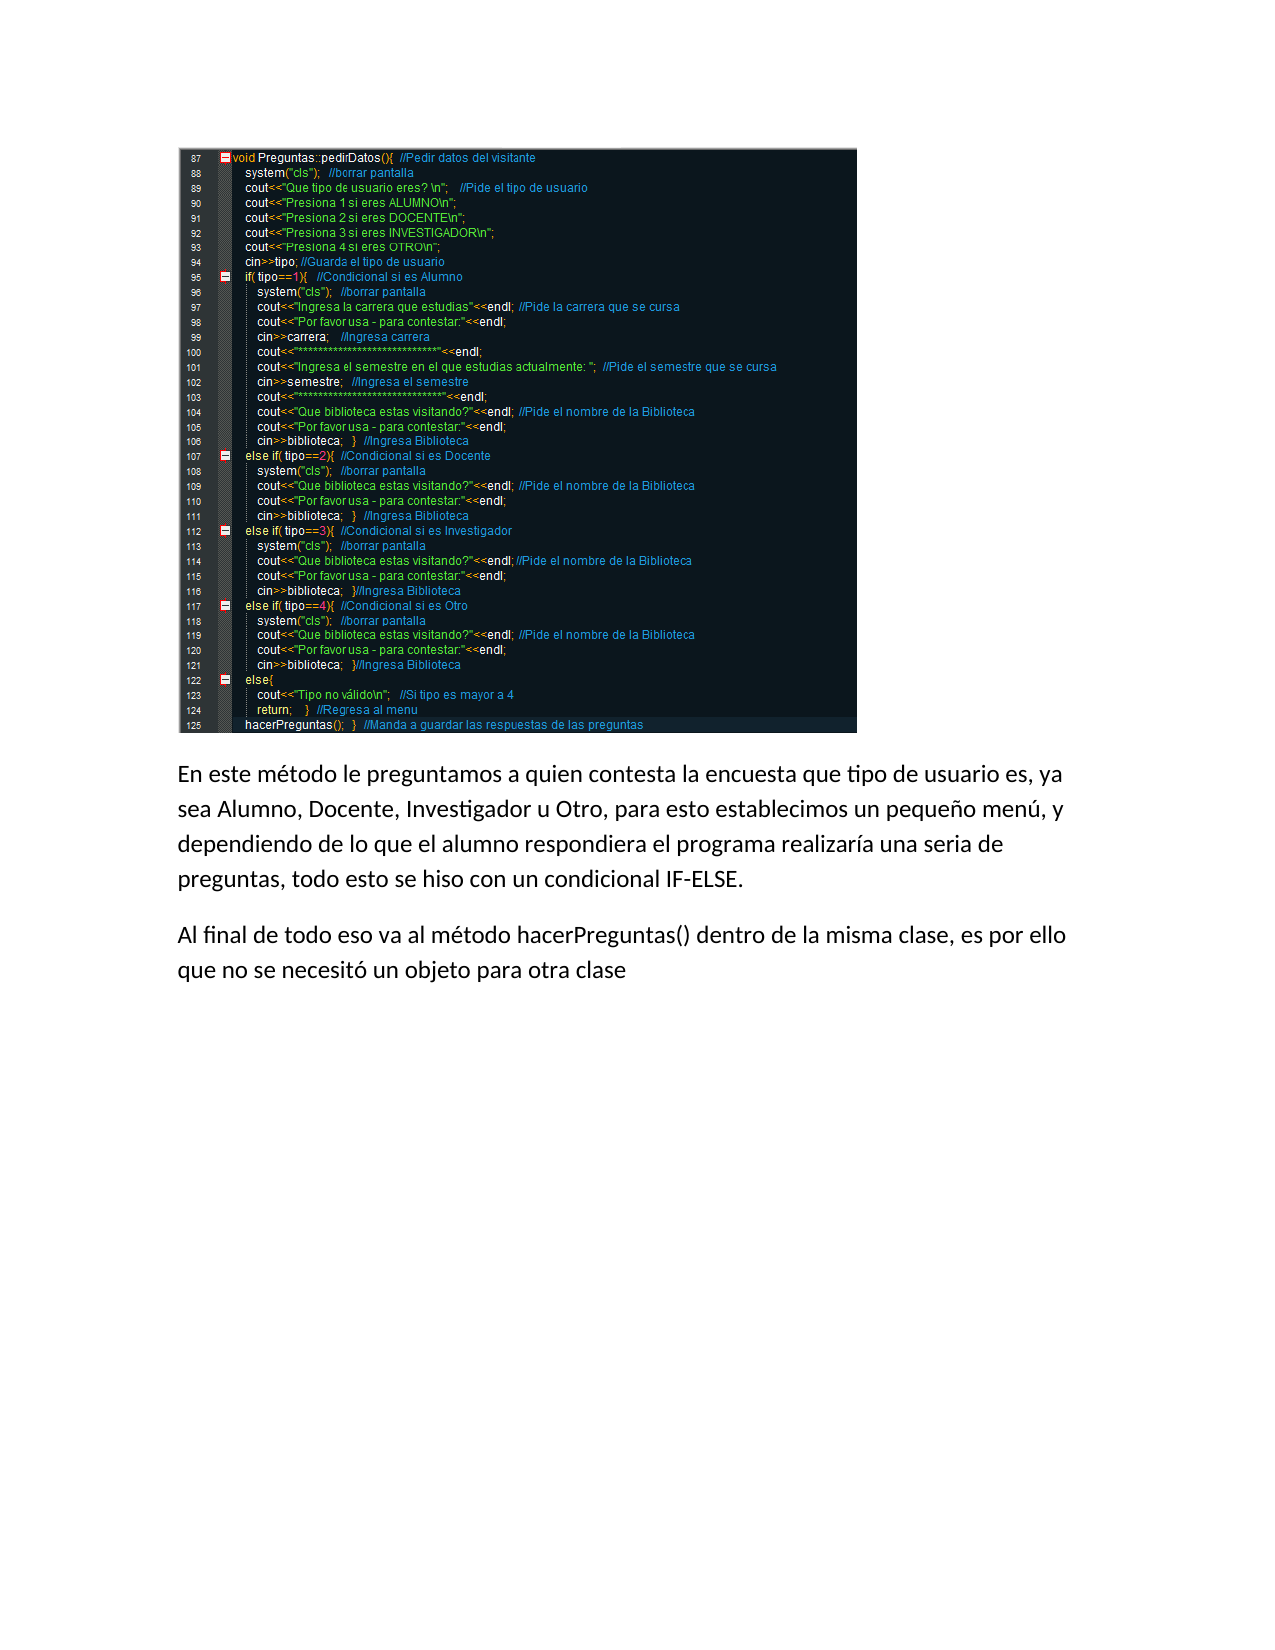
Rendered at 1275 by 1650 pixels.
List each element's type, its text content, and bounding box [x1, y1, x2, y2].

text Al final de todo eso va al método hacerPreguntas() dentro de la misma clase, es por ello que no se necesitó un objeto para otra clase [177, 919, 1098, 984]
text En este método le preguntamos a quien contesta la encuesta que tipo de usuario es, ya sea Alumno, Docente, Investigador u Otro, para esto establecimos un pequeño menú, y dependiendo de lo que el alumno respondiera el programa realizaría una seria de preguntas, todo esto se hiso con un condicional IF-ELSE. [177, 758, 1098, 894]
picture [177, 147, 857, 733]
